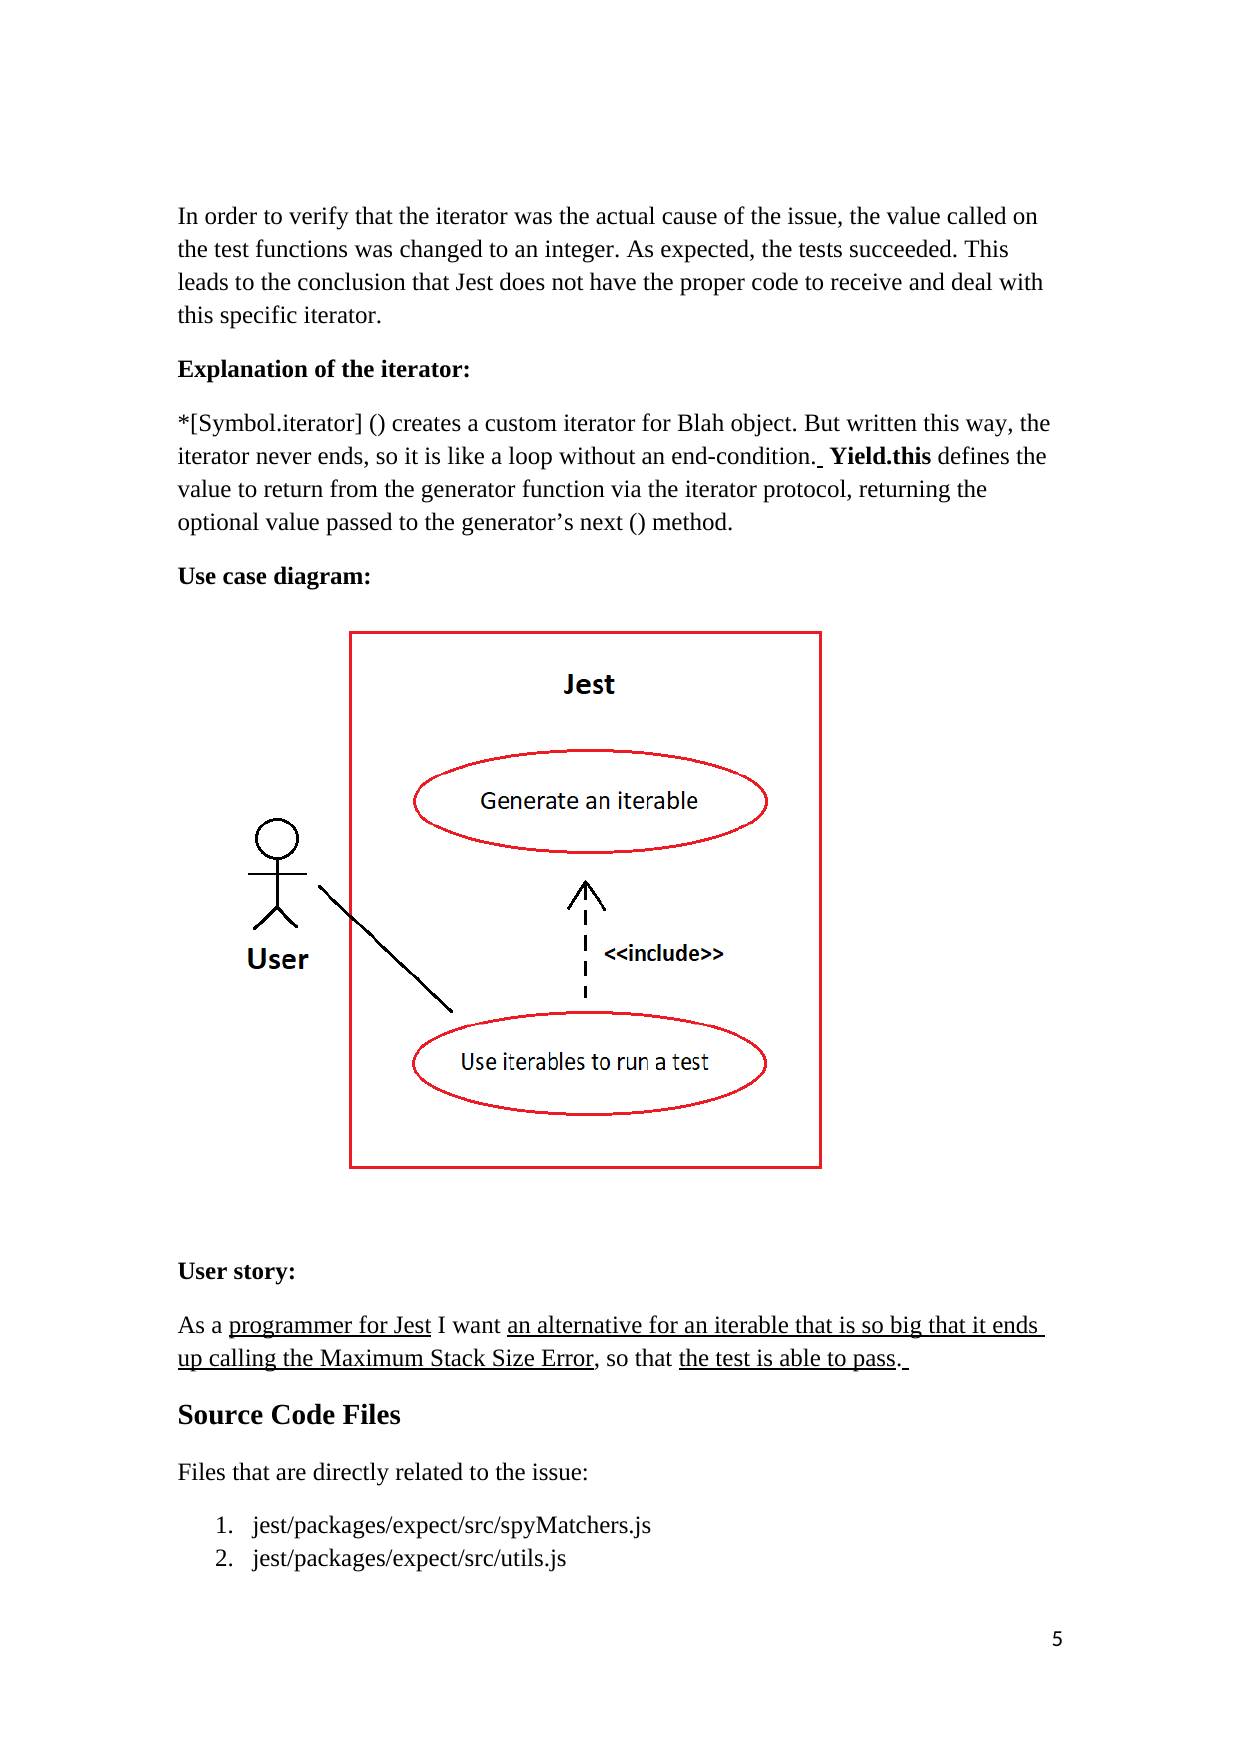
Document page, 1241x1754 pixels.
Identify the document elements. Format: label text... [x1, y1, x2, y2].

picture [238, 625, 829, 1174]
text Source Code Files [177, 1397, 1063, 1431]
text Explanation of the iterator: [177, 354, 1063, 383]
text As a programmer for Jest I want an alternative for an iterable that is so big that it ends up calling the Maximum Stack Size Error, so that the test is able to pass. [177, 1310, 1063, 1372]
text In order to verify that the iterator was the actual cause of the issue, the value called on the test functions was changed to an integer. As expected, the tests succeeded. This leads to the conclusion that Jest does not have the proper code to receive and deal with this specific iterator. [177, 201, 1063, 329]
text User story: [177, 1256, 1063, 1285]
text Files that are directly related to the issue: [177, 1457, 1063, 1485]
list jest/packages/expect/src/spyMatchers.js [215, 1510, 1063, 1539]
text *[Symbol.iterator] () creates a custom iterator for Blah object. But written this way, the iterator never ends, so it is like a loop without an end-condition. Yield.this defines the value to return from the generator function via the iterator protocol, returning the optional value passed to the generator’s next () method. [177, 408, 1063, 536]
list jest/packages/expect/src/utils.js [215, 1543, 1063, 1572]
text Use case diagram: [177, 561, 1063, 590]
